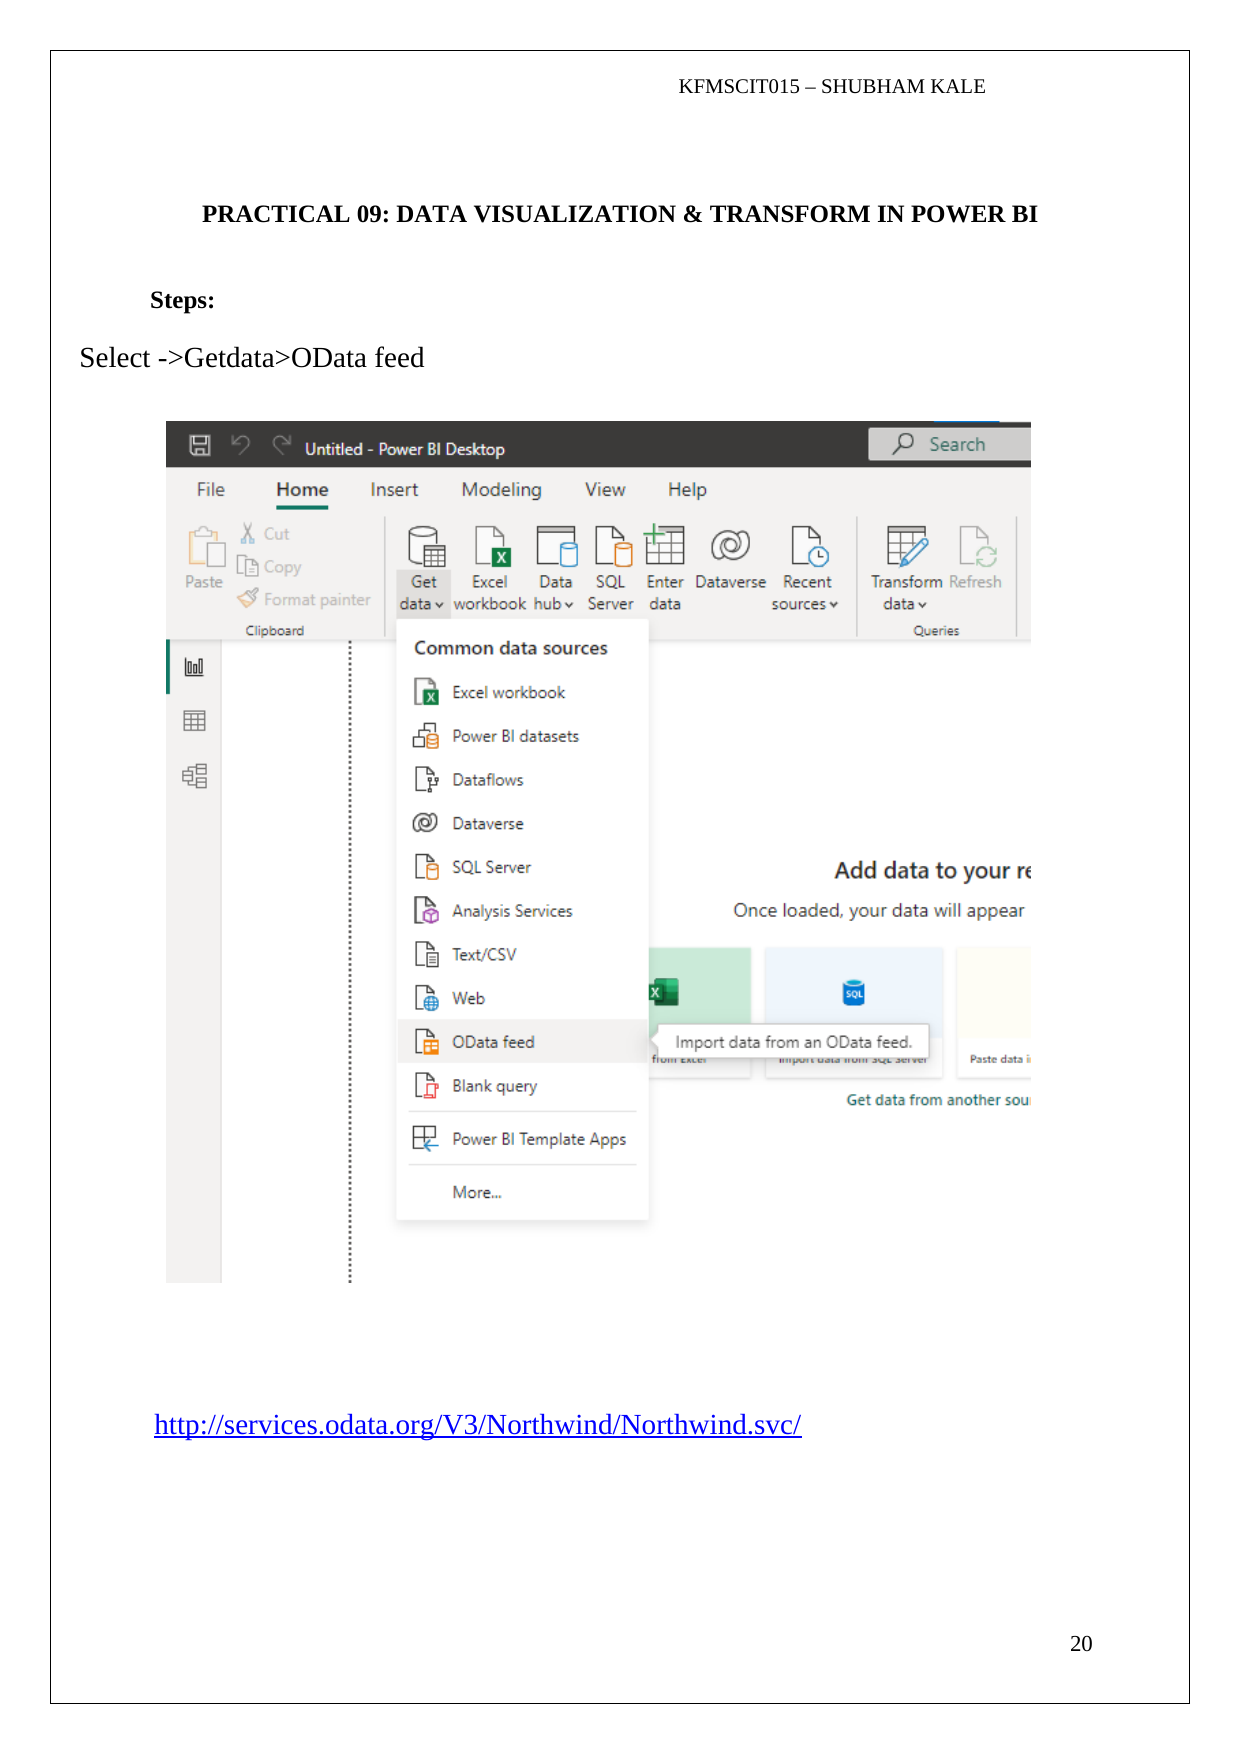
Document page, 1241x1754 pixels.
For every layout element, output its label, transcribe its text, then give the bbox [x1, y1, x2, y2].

text PRACTICAL 09: DATA VISUALIZATION & TRANSFORM IN POWER BI [202, 199, 1167, 228]
text Steps: [150, 285, 1167, 314]
text Select ->Getdata>OData feed [79, 340, 1167, 374]
text http://services.odata.org/V3/Northwind/Northwind.svc/ [79, 1407, 1167, 1441]
picture [166, 421, 1031, 1283]
